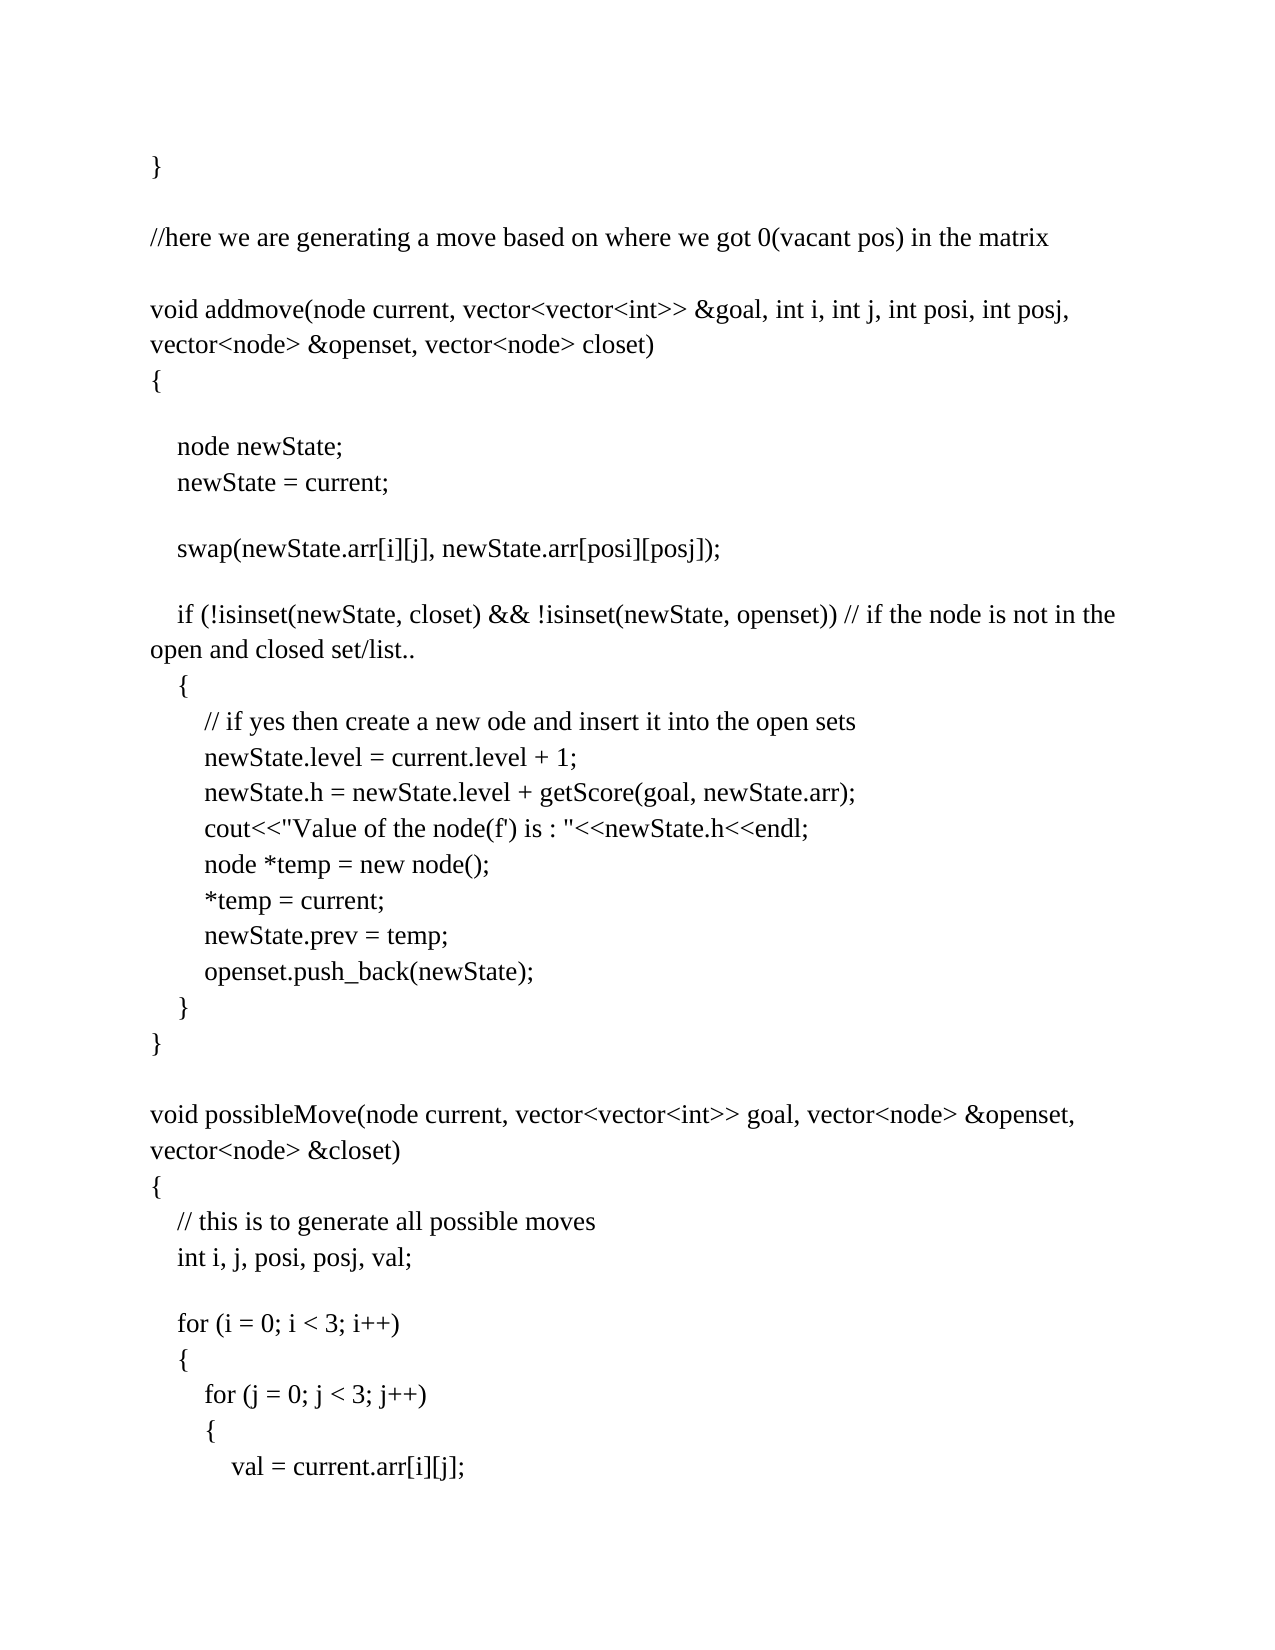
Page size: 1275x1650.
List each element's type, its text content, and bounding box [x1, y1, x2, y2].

text { [150, 669, 1125, 701]
text newState.h = newState.level + getScore(goal, newState.arr); [150, 777, 1125, 808]
text newState = current; [150, 466, 1125, 497]
text newState.level = current.level + 1; [150, 741, 1125, 772]
text // if yes then create a new ode and insert it into the open sets [150, 705, 1125, 736]
text //here we are generating a move based on where we got 0(vacant pos) in the matrix [150, 221, 1125, 253]
text node newState; [150, 430, 1125, 461]
text for (i = 0; i < 3; i++) [150, 1307, 1125, 1338]
text { [150, 364, 1125, 396]
text int i, j, posi, posj, val; [150, 1241, 1125, 1272]
text val = current.arr[i][j]; [150, 1450, 1125, 1481]
text { [150, 1343, 1125, 1374]
text void possibleMove(node current, vector<vector<int>> goal, vector<node> &openset, vector<node> &closet) [150, 1098, 1125, 1165]
text } [150, 1027, 1125, 1058]
text if (!isinset(newState, closet) && !isinset(newState, openset)) // if the node is not in the open and closed set/list.. [150, 598, 1125, 665]
text openset.push_back(newState); [150, 955, 1125, 986]
text } [150, 991, 1125, 1022]
text swap(newState.arr[i][j], newState.arr[posi][posj]); [150, 532, 1125, 563]
text void addmove(node current, vector<vector<int>> &goal, int i, int j, int posi, int posj, vector<node> &openset, vector<node> closet) [150, 293, 1125, 360]
text newState.prev = temp; [150, 919, 1125, 951]
text node *temp = new node(); [150, 848, 1125, 879]
text { [150, 1169, 1125, 1201]
text // this is to generate all possible moves [150, 1205, 1125, 1236]
text cout<<"Value of the node(f') is : "<<newState.h<<endl; [150, 812, 1125, 843]
text *temp = current; [150, 884, 1125, 915]
text { [150, 1414, 1125, 1445]
text for (j = 0; j < 3; j++) [150, 1378, 1125, 1409]
text } [150, 150, 1125, 181]
